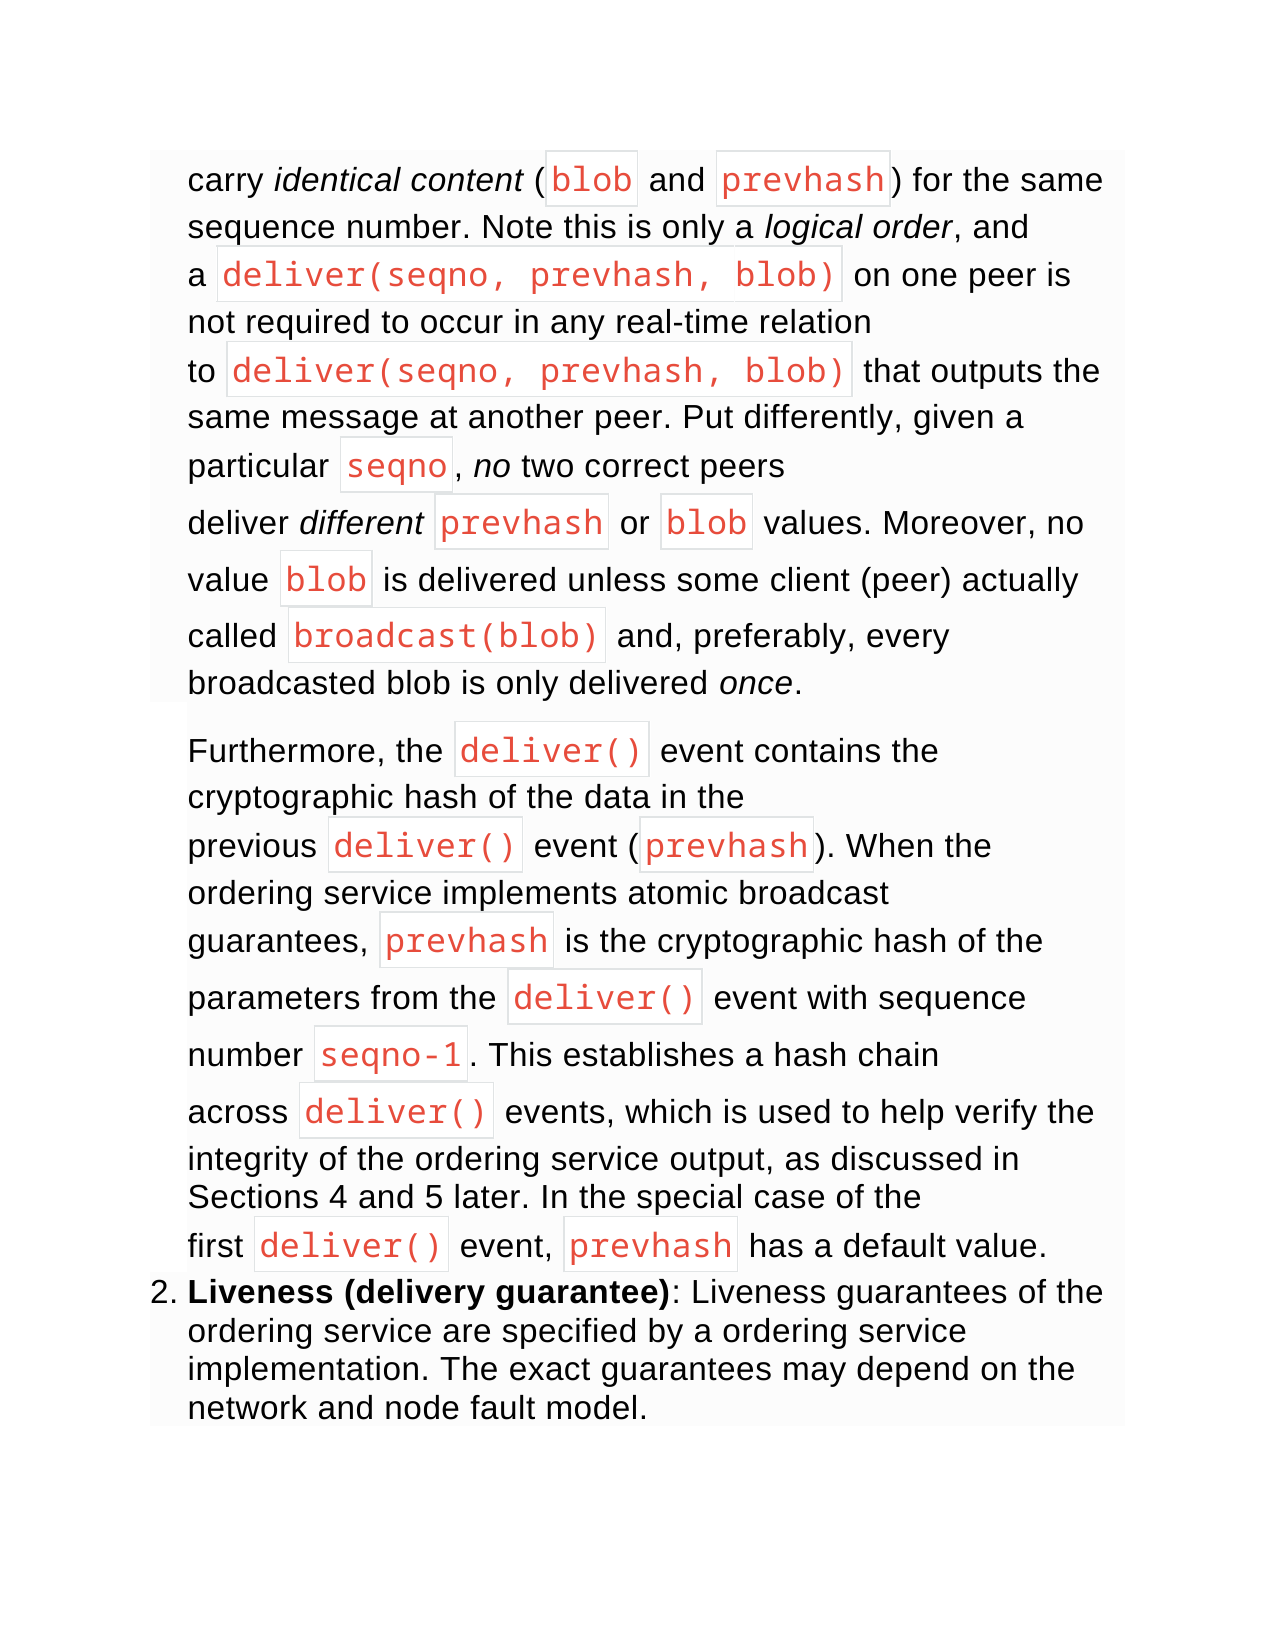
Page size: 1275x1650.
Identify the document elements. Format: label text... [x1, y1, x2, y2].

text Furthermore, the deliver() event contains the cryptographic hash of the data in the previous deliver() event (prevhash). When the ordering service implements atomic broadcast guarantees, prevhash is the cryptographic hash of the parameters from the deliver() event with sequence number seqno-1. This establishes a hash chain across deliver() events, which is used to help verify the integrity of the ordering service output, as discussed in Sections 4 and 5 later. In the special case of the first deliver() event, prevhash has a default value. [187, 721, 1125, 1272]
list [150, 150, 1125, 702]
list Liveness (delivery guarantee): Liveness guarantees of the ordering service are specified by a ordering service implementation. The exact guarantees may depend on the network and node fault model. [150, 1272, 1125, 1426]
